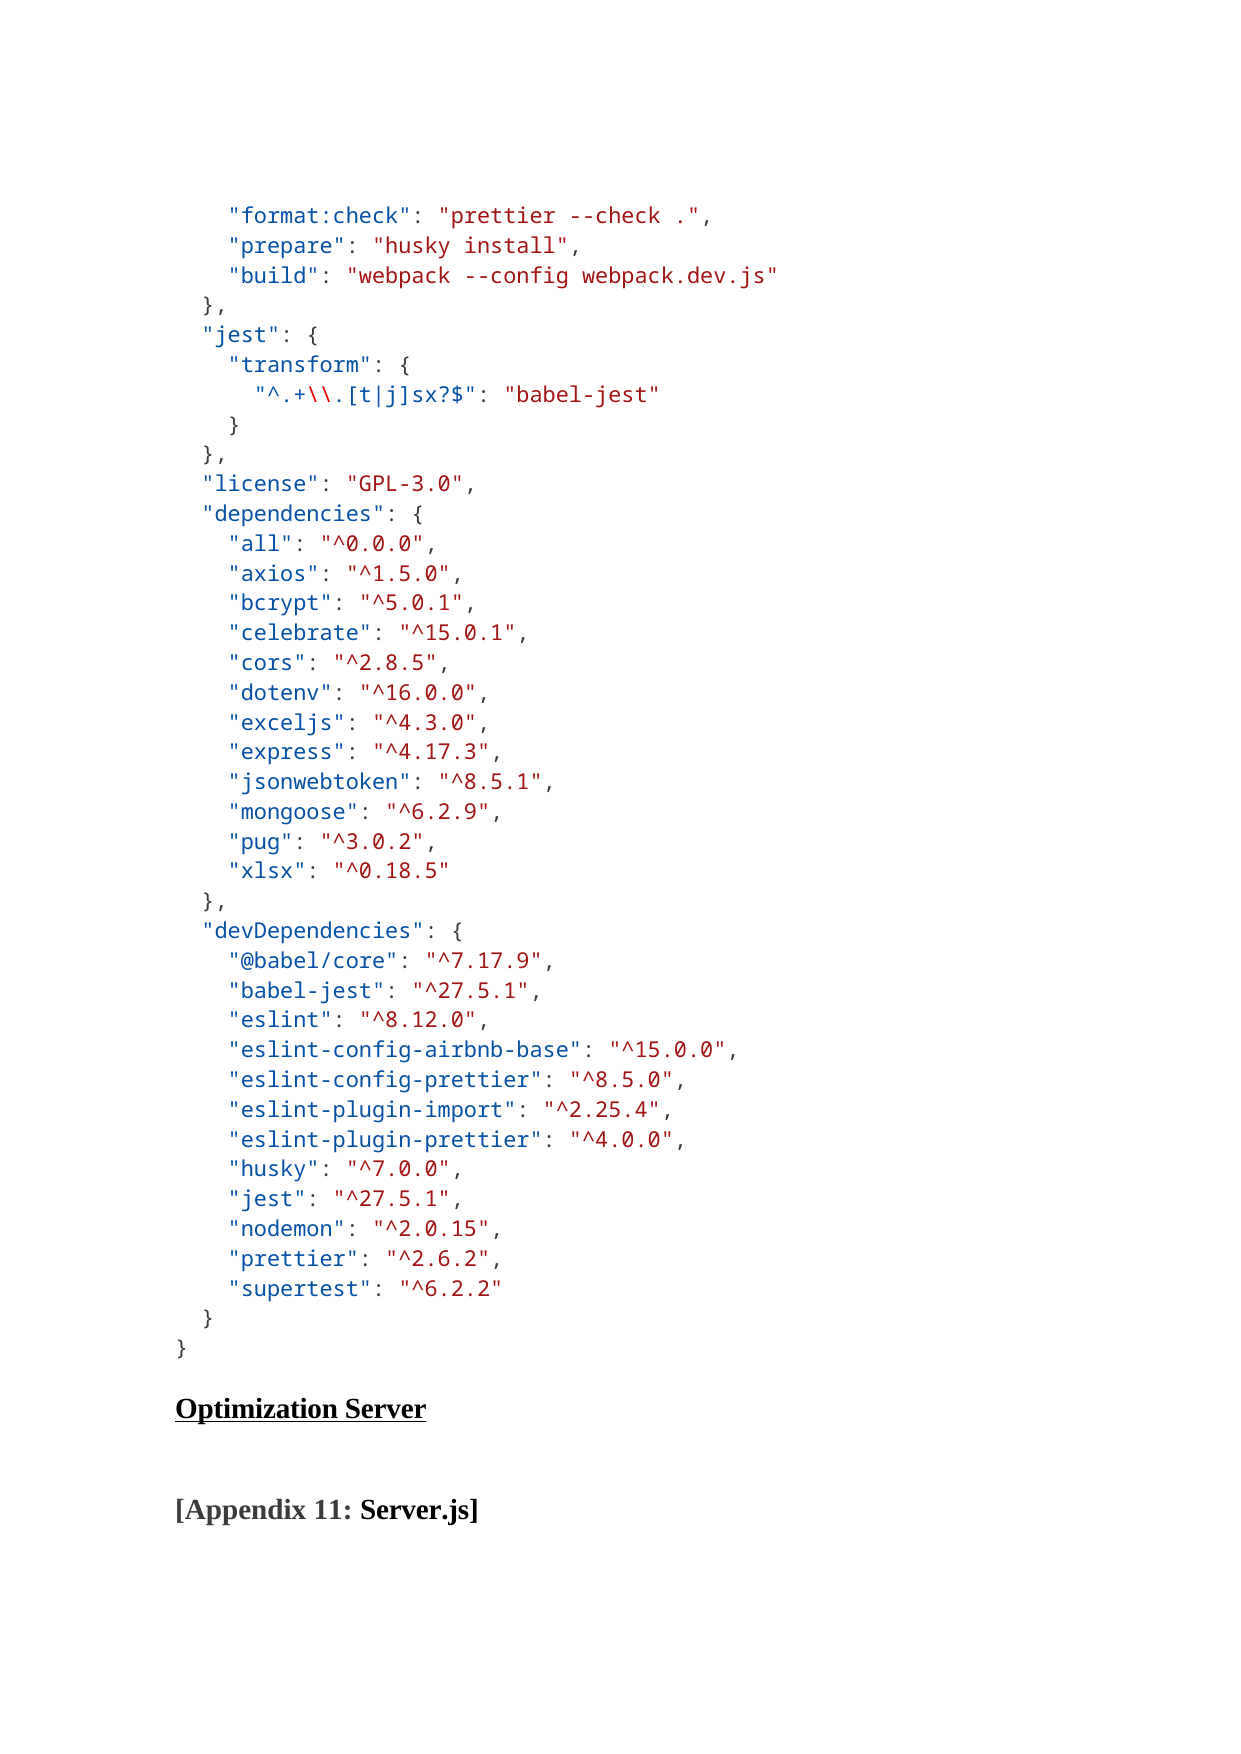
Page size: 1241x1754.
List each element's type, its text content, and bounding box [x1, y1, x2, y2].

text "all": "^0.0.0", [175, 528, 1105, 557]
text "bcrypt": "^5.0.1", [175, 587, 1105, 617]
text "axios": "^1.5.0", [175, 557, 1105, 587]
text "dependencies": { [175, 498, 1105, 528]
text "eslint-config-prettier": "^8.5.0", [175, 1064, 1105, 1094]
text "prepare": "husky install", [175, 230, 1105, 259]
text } [175, 1302, 1105, 1332]
text } [175, 1332, 1105, 1362]
text "babel-jest": "^27.5.1", [175, 974, 1105, 1004]
text "@babel/core": "^7.17.9", [175, 945, 1105, 974]
text "build": "webpack --config webpack.dev.js" [175, 259, 1105, 289]
text "eslint-plugin-import": "^2.25.4", [175, 1094, 1105, 1123]
text "pug": "^3.0.2", [175, 826, 1105, 855]
text "jsonwebtoken": "^8.5.1", [175, 766, 1105, 796]
text "devDependencies": { [175, 915, 1105, 945]
text "transform": { [175, 349, 1105, 379]
text } [175, 408, 1105, 438]
text "eslint-plugin-prettier": "^4.0.0", [175, 1123, 1105, 1153]
text }, [175, 289, 1105, 319]
text "prettier": "^2.6.2", [175, 1243, 1105, 1272]
text "^.+\\.[t|j]sx?$": "babel-jest" [175, 379, 1105, 408]
text "supertest": "^6.2.2" [175, 1272, 1105, 1302]
text "nodemon": "^2.0.15", [175, 1213, 1105, 1243]
text "xlsx": "^0.18.5" [175, 855, 1105, 885]
text "format:check": "prettier --check .", [175, 200, 1105, 230]
text "jest": { [175, 319, 1105, 349]
text "exceljs": "^4.3.0", [175, 706, 1105, 736]
text "husky": "^7.0.0", [175, 1153, 1105, 1183]
text "jest": "^27.5.1", [175, 1183, 1105, 1213]
text "express": "^4.17.3", [175, 736, 1105, 766]
text "mongoose": "^6.2.9", [175, 796, 1105, 826]
text "cors": "^2.8.5", [175, 647, 1105, 677]
text }, [175, 438, 1105, 468]
text }, [175, 885, 1105, 915]
text "dotenv": "^16.0.0", [175, 677, 1105, 706]
text "eslint": "^8.12.0", [175, 1004, 1105, 1034]
text Optimization Server [175, 1392, 1105, 1425]
text "eslint-config-airbnb-base": "^15.0.0", [175, 1034, 1105, 1064]
text "license": "GPL-3.0", [175, 468, 1105, 498]
text "celebrate": "^15.0.1", [175, 617, 1105, 647]
text [Appendix 11: Server.js] [175, 1492, 1030, 1526]
